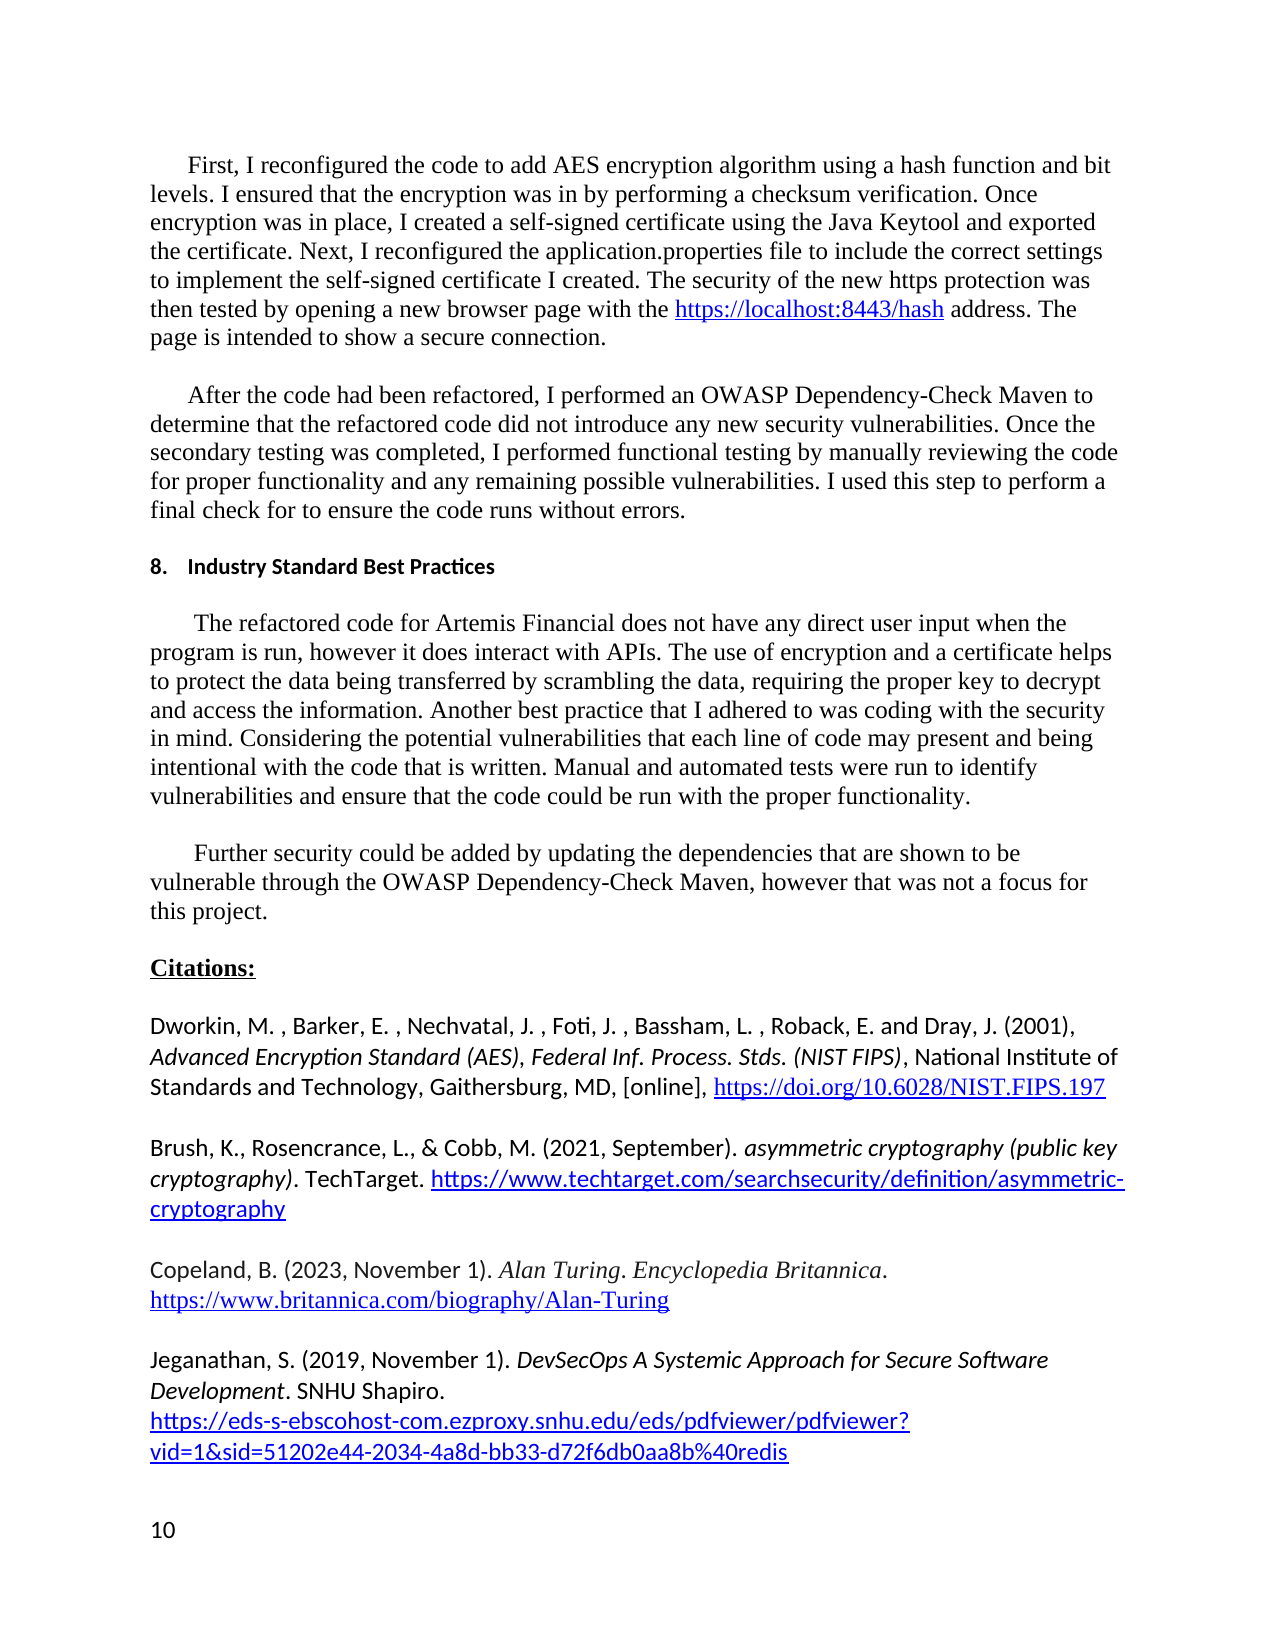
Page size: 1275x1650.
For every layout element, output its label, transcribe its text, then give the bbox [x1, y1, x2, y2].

text Jeganathan, S. (2019, November 1). DevSecOps A Systemic Approach for Secure Software Development. SNHU Shapiro. https://eds-s-ebscohost-com.ezproxy.snhu.edu/eds/pdfviewer/pdfviewer?vid=1&sid=51202e44-2034-4a8d-bb33-d72f6db0aa8b%40redis [150, 1344, 1125, 1466]
text The refactored code for Artemis Financial does not have any direct user input when the program is run, however it does interact with APIs. The use of encryption and a certificate helps to protect the data being transferred by scrambling the data, requiring the proper key to decrypt and access the information. Another best practice that I adhered to was coding with the security in mind. Considering the potential vulnerabilities that each line of code may present and being intentional with the code that is written. Manual and automated tests were run to identify vulnerabilities and ensure that the code could be run with the proper functionality. [150, 608, 1125, 810]
text Copeland, B. (2023, November 1). Alan Turing. Encyclopedia Britannica. https://www.britannica.com/biography/Alan-Turing [150, 1254, 1125, 1314]
text Citations: [150, 953, 1125, 982]
text Dworkin, M. , Barker, E. , Nechvatal, J. , Foti, J. , Bassham, L. , Roback, E. and Dray, J. (2001), Advanced Encryption Standard (AES), Federal Inf. Process. Stds. (NIST FIPS), National Institute of Standards and Technology, Gaithersburg, MD, [online], https://doi.org/10.6028/NIST.FIPS.197 [150, 1010, 1125, 1102]
text After the code had been refactored, I performed an OWASP Dependency-Check Maven to determine that the refactored code did not introduce any new security vulnerabilities. Once the secondary testing was completed, I performed functional testing by manually reviewing the code for proper functionality and any remaining possible vulnerabilities. I used this step to perform a final check for to ensure the code runs without errors. [150, 380, 1125, 524]
text First, I reconfigured the code to add AES encryption algorithm using a hash function and bit levels. I ensured that the encryption was in by performing a checksum verification. Once encryption was in place, I created a self-signed certificate using the Java Keytool and exported the certificate. Next, I reconfigured the application.properties file to include the correct settings to implement the self-signed certificate I created. The security of the new https protection was then tested by opening a new browser page with the https://localhost:8443/hash address. The page is intended to show a secure connection. [150, 150, 1125, 351]
text Further security could be added by updating the dependencies that are shown to be vulnerable through the OWASP Dependency-Check Maven, however that was not a focus for this project. [150, 838, 1125, 925]
subtitle Industry Standard Best Practices [150, 552, 1125, 580]
text Brush, K., Rosencrance, L., & Cobb, M. (2021, September). asymmetric cryptography (public key cryptography). TechTarget. https://www.techtarget.com/searchsecurity/definition/asymmetric-cryptography [150, 1132, 1125, 1224]
